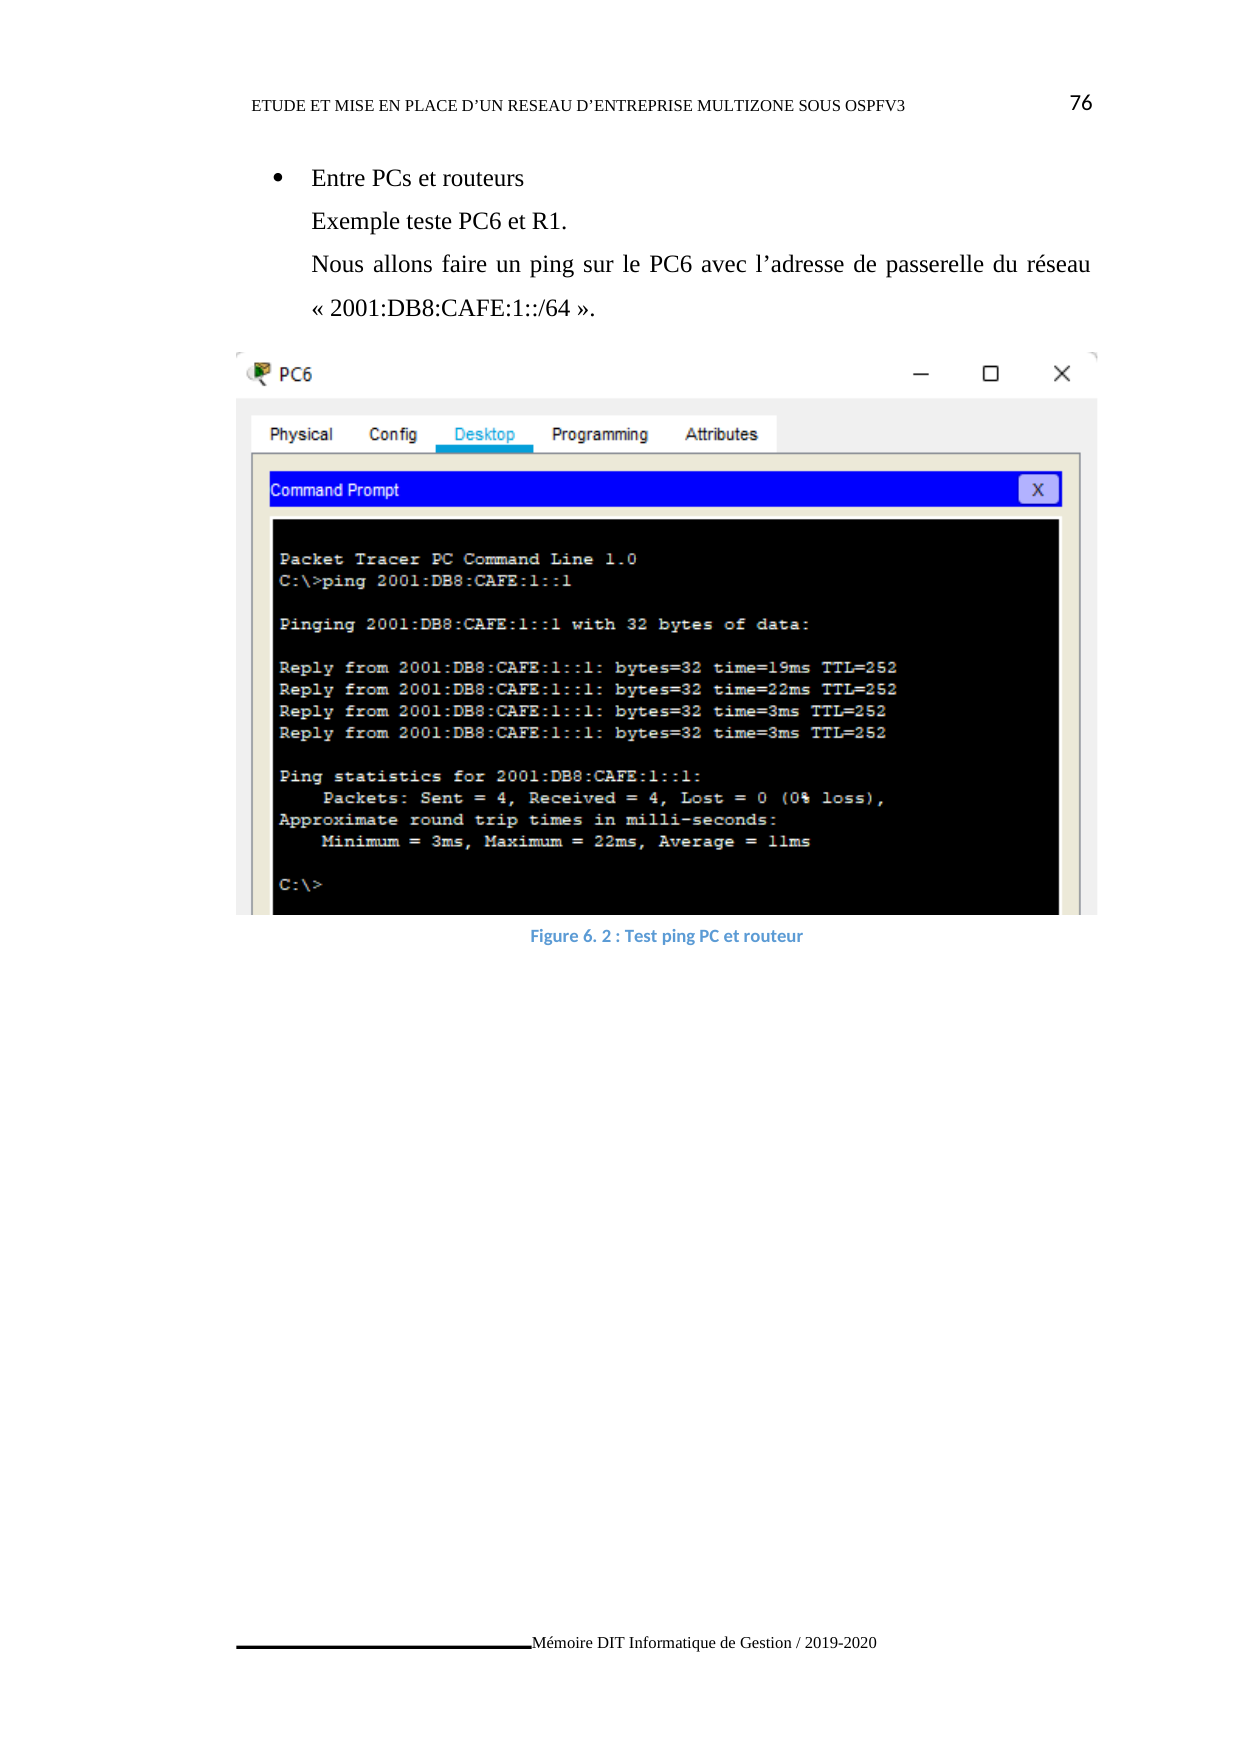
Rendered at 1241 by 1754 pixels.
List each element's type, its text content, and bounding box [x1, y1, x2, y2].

picture [236, 352, 1098, 915]
list Exemple teste PC6 et R1. [311, 206, 1092, 235]
list Nous allons faire un ping sur le PC6 avec l’adresse de passerelle du réseau « 2001:DB8:CAFE:1::/64 ». [311, 249, 1092, 321]
list Entre PCs et routeurs [274, 163, 1092, 192]
